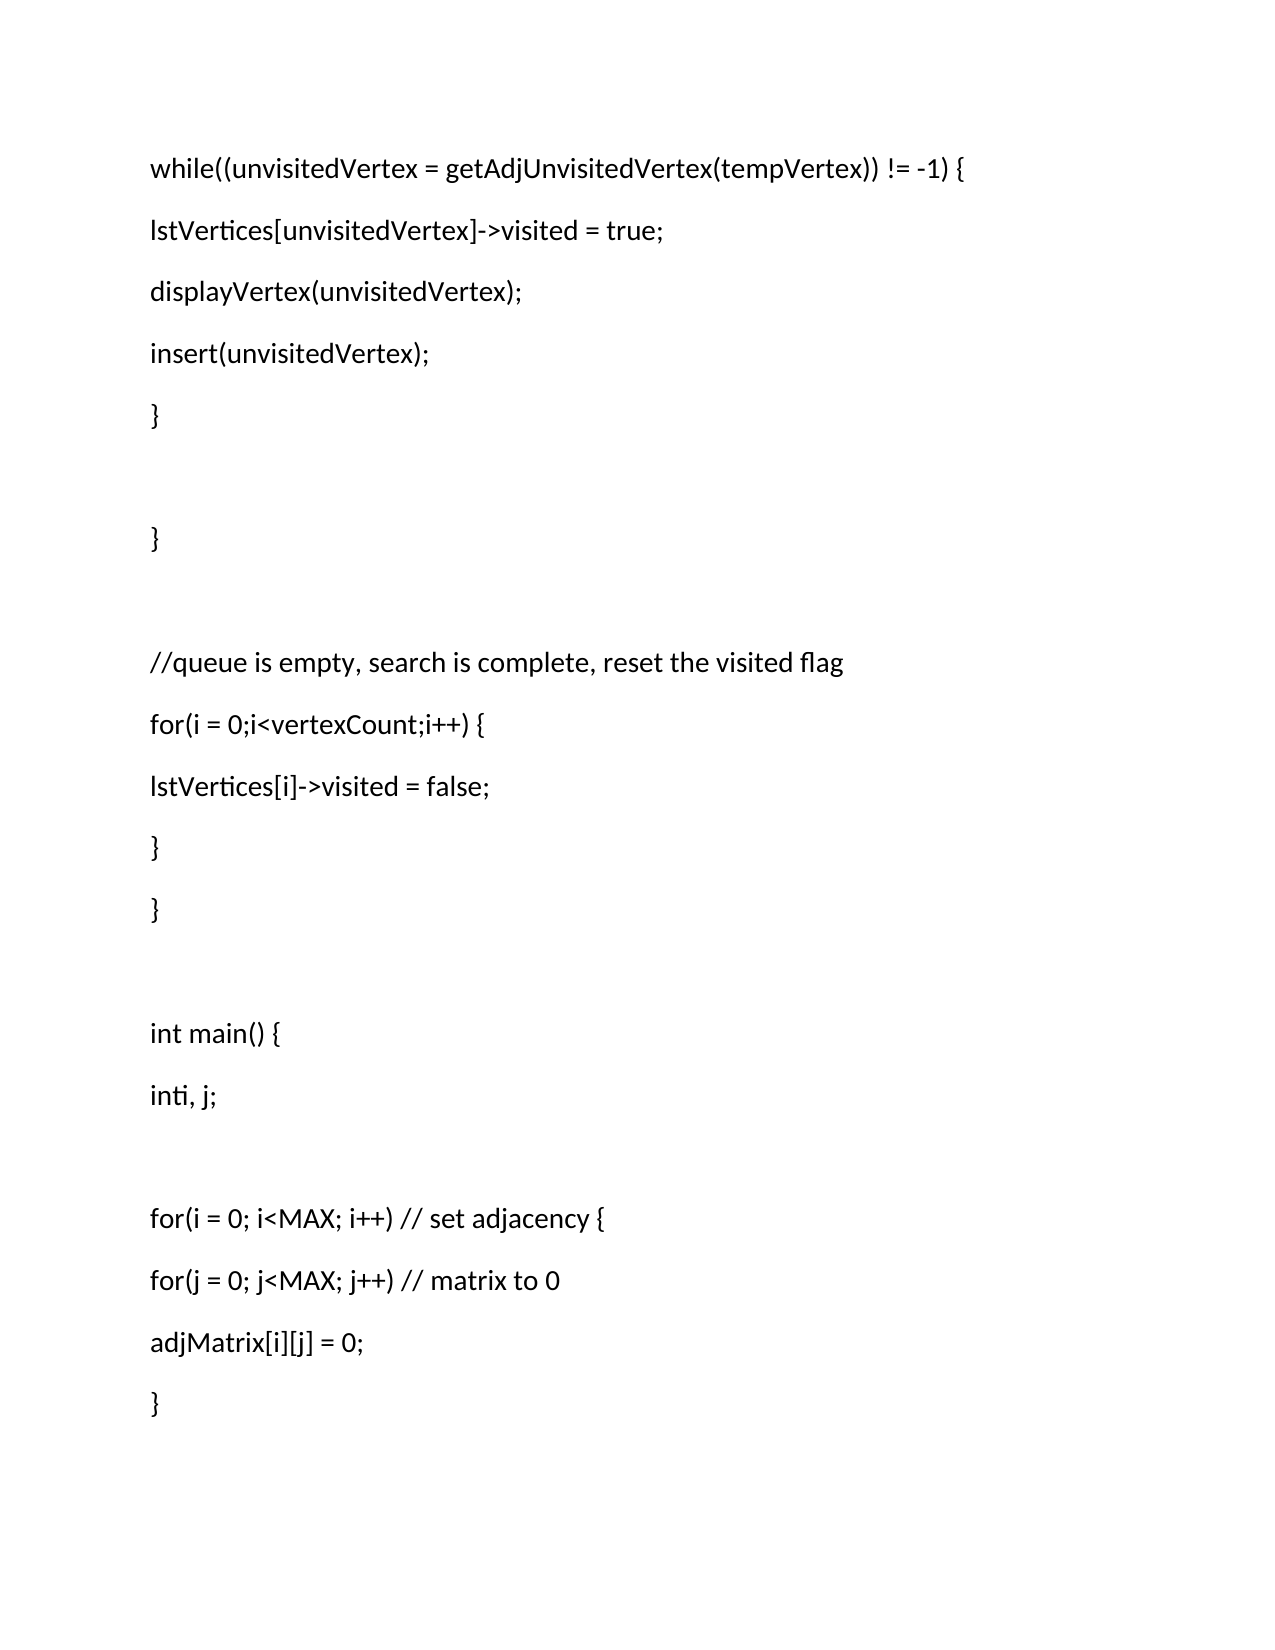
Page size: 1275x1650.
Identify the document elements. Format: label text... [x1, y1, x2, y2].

text while((unvisitedVertex = getAdjUnvisitedVertex(tempVertex)) != -1) { [150, 150, 1125, 186]
text displayVertex(unvisitedVertex); [150, 273, 1125, 309]
text inti, j; [150, 1077, 1125, 1112]
text int main() { [150, 1015, 1125, 1050]
text //queue is empty, search is complete, reset the visited flag [150, 644, 1125, 680]
text } [150, 891, 1125, 927]
text for(i = 0;i<vertexCount;i++) { [150, 706, 1125, 742]
text lstVertices[unvisitedVertex]->visited = true; [150, 212, 1125, 247]
text lstVertices[i]->visited = false; [150, 768, 1125, 803]
text adjMatrix[i][j] = 0; [150, 1324, 1125, 1359]
text } [150, 397, 1125, 433]
text insert(unvisitedVertex); [150, 335, 1125, 371]
text } [150, 829, 1125, 865]
text } [150, 521, 1125, 556]
text for(j = 0; j<MAX; j++) // matrix to 0 [150, 1262, 1125, 1297]
text for(i = 0; i<MAX; i++) // set adjacency { [150, 1200, 1125, 1236]
text } [150, 1385, 1125, 1421]
